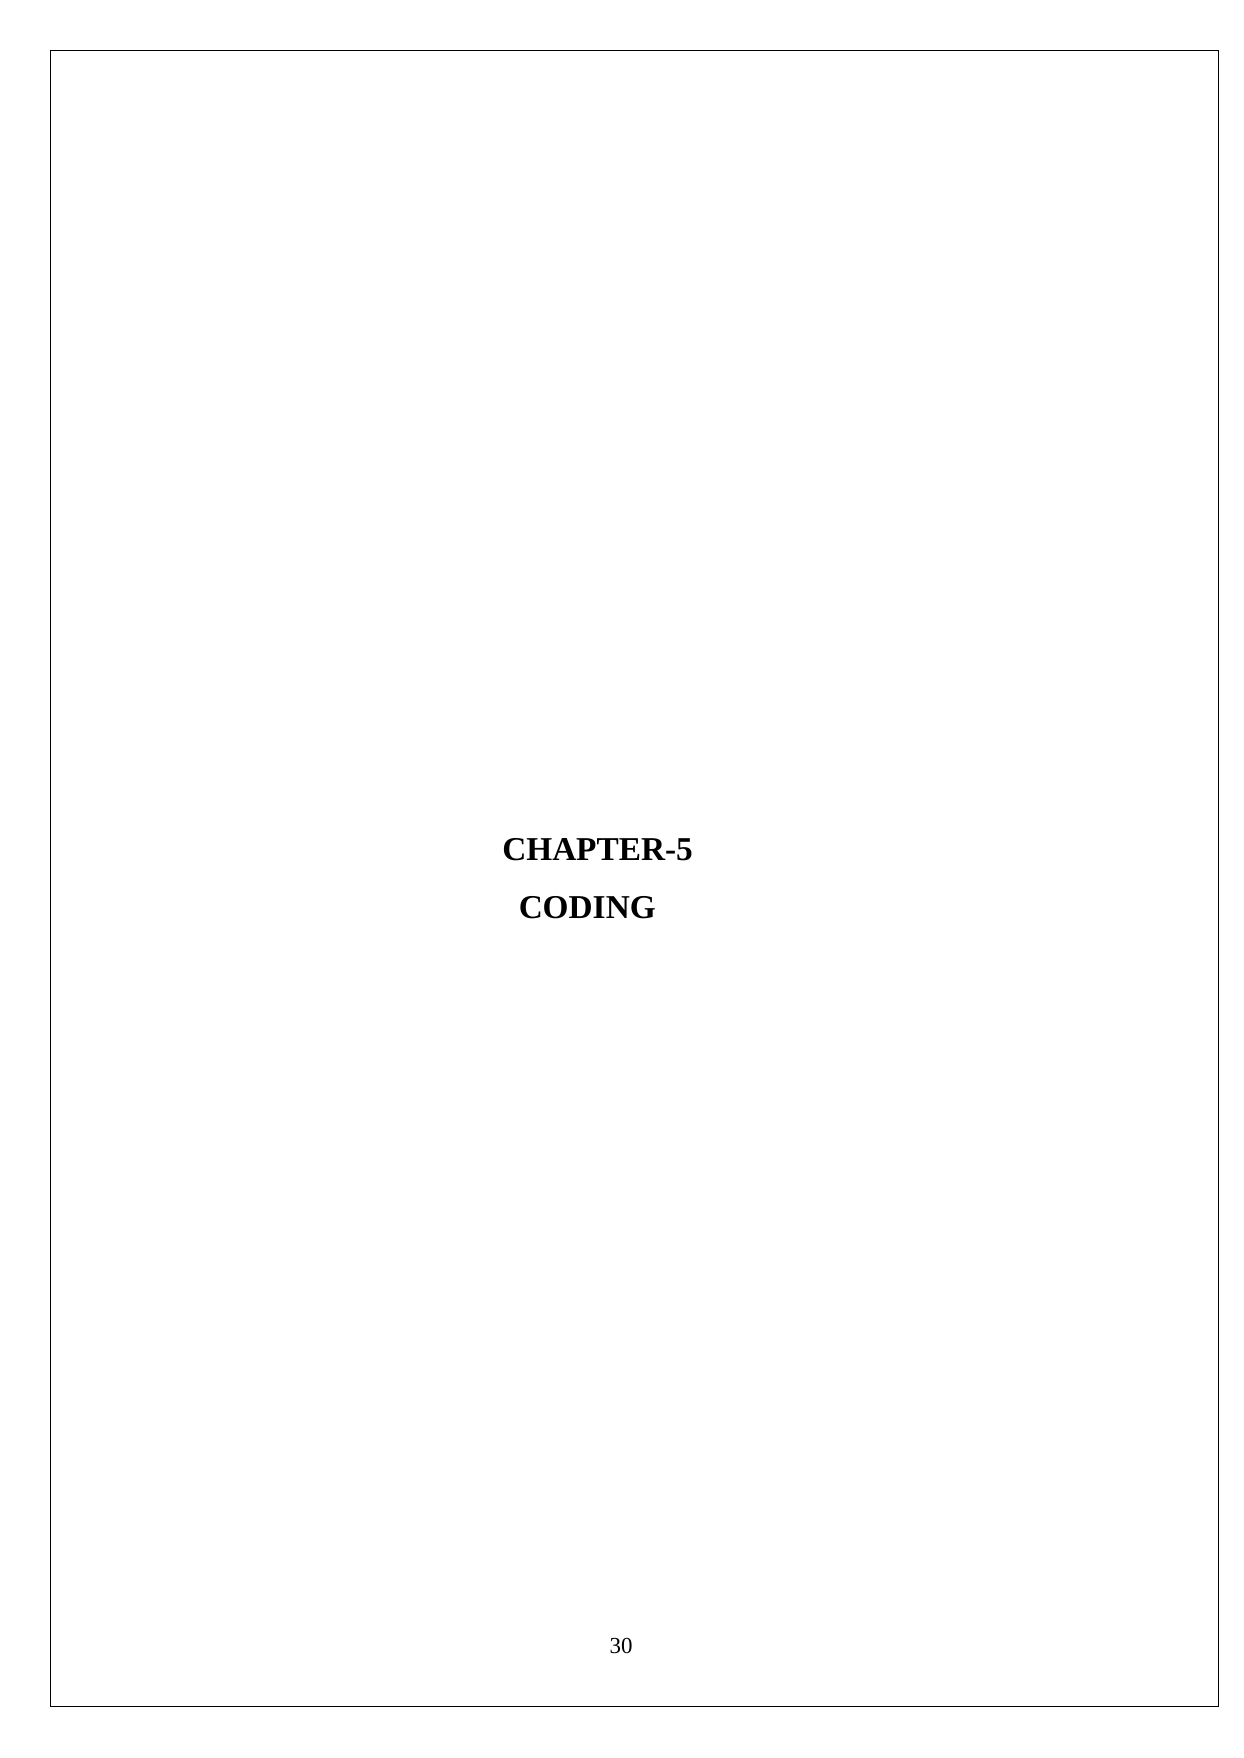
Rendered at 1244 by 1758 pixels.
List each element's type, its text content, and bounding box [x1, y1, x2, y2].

text CHAPTER-5 CODING [502, 830, 695, 926]
